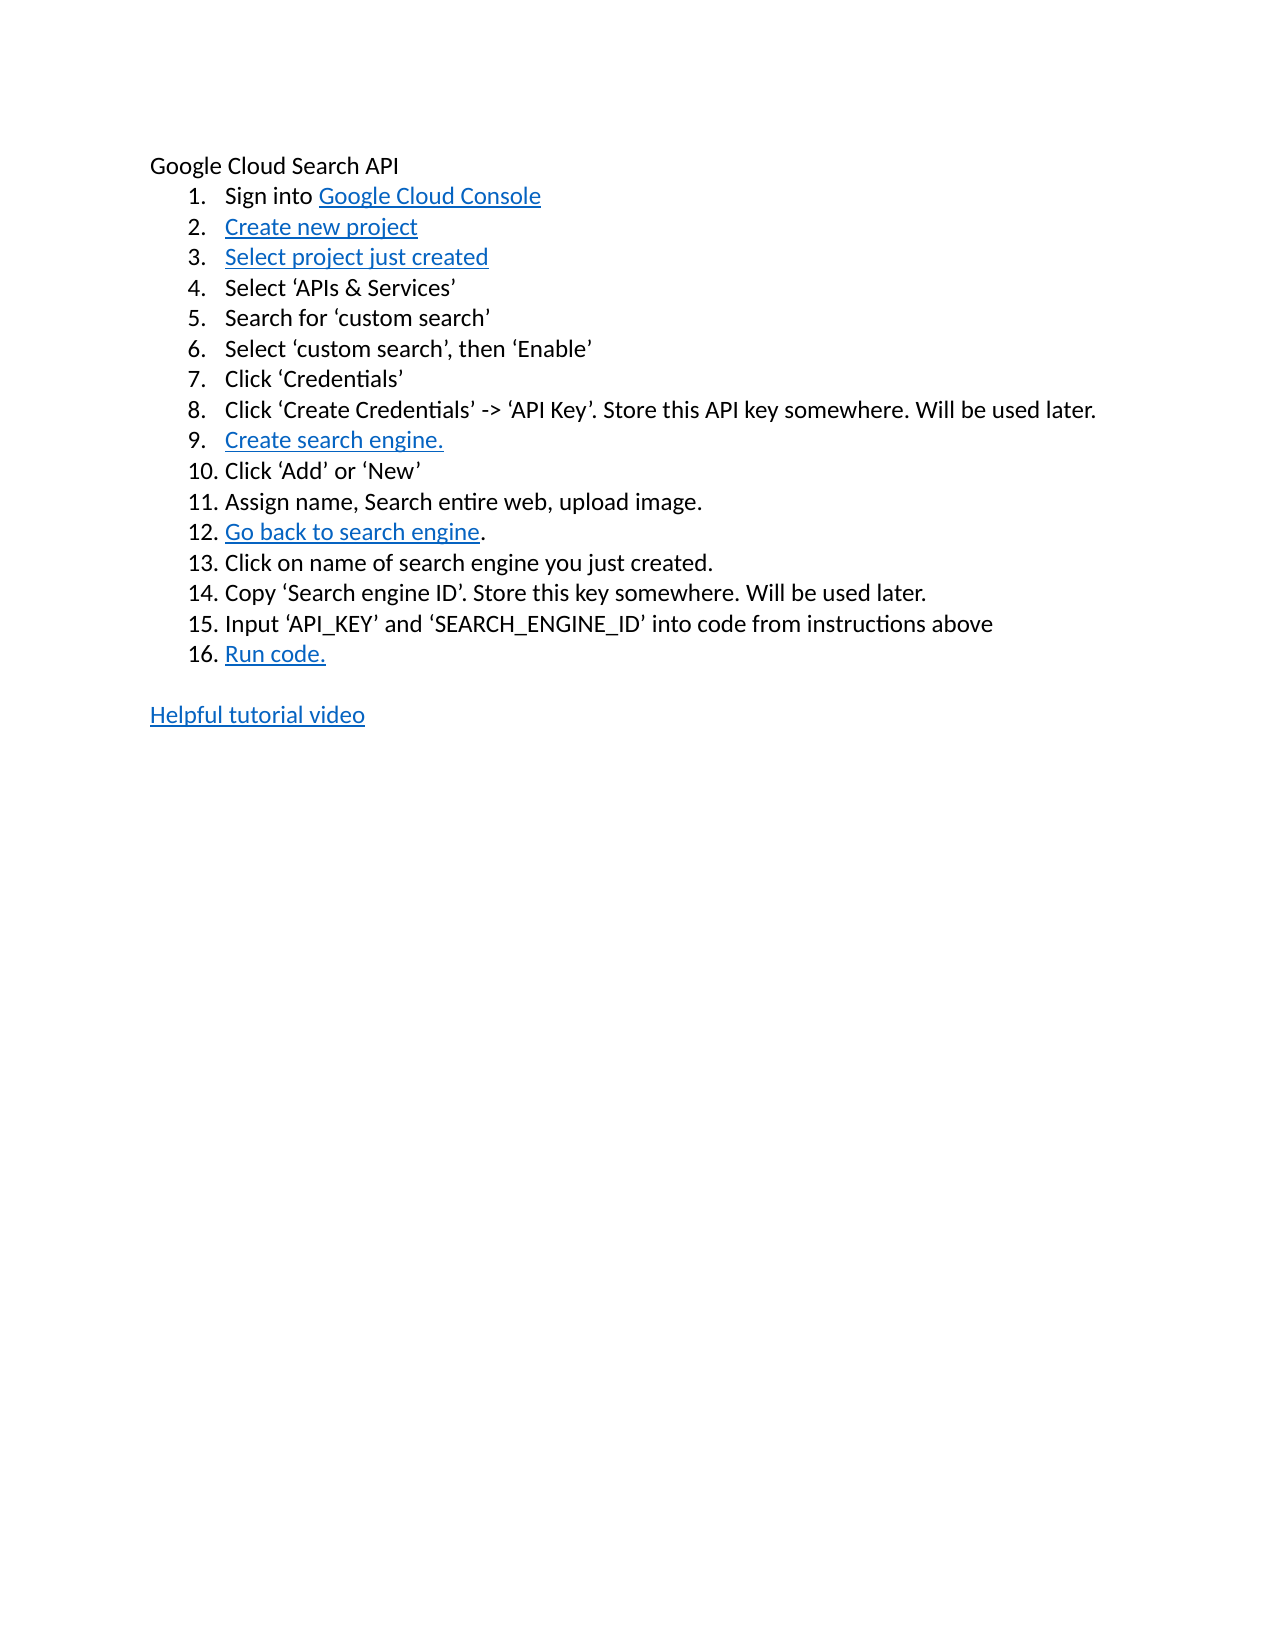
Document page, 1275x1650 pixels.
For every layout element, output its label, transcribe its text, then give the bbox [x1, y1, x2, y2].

list Click ‘Add’ or ‘New’ [187, 455, 1125, 486]
list Sign into Google Cloud Console [187, 181, 1125, 211]
list Select project just created [187, 242, 1125, 272]
list Select ‘APIs & Services’ [187, 272, 1125, 303]
list Select ‘custom search’, then ‘Enable’ [187, 333, 1125, 364]
list Input ‘API_KEY’ and ‘SEARCH_ENGINE_ID’ into code from instructions above [187, 608, 1125, 638]
list Search for ‘custom search’ [187, 303, 1125, 333]
list Click ‘Credentials’ [187, 364, 1125, 394]
text Helpful tutorial video [150, 699, 1125, 730]
list Click ‘Create Credentials’ -> ‘API Key’. Store this API key somewhere. Will be used later. [187, 394, 1125, 425]
list Copy ‘Search engine ID’. Store this key somewhere. Will be used later. [187, 577, 1125, 608]
text Google Cloud Search API [150, 150, 1125, 181]
list Create search engine. [187, 425, 1125, 455]
list Run code. [187, 638, 1125, 669]
list Create new project [187, 211, 1125, 242]
list Assign name, Search entire web, upload image. [187, 486, 1125, 516]
list Click on name of search engine you just created. [187, 547, 1125, 577]
list Go back to search engine. [187, 516, 1125, 547]
